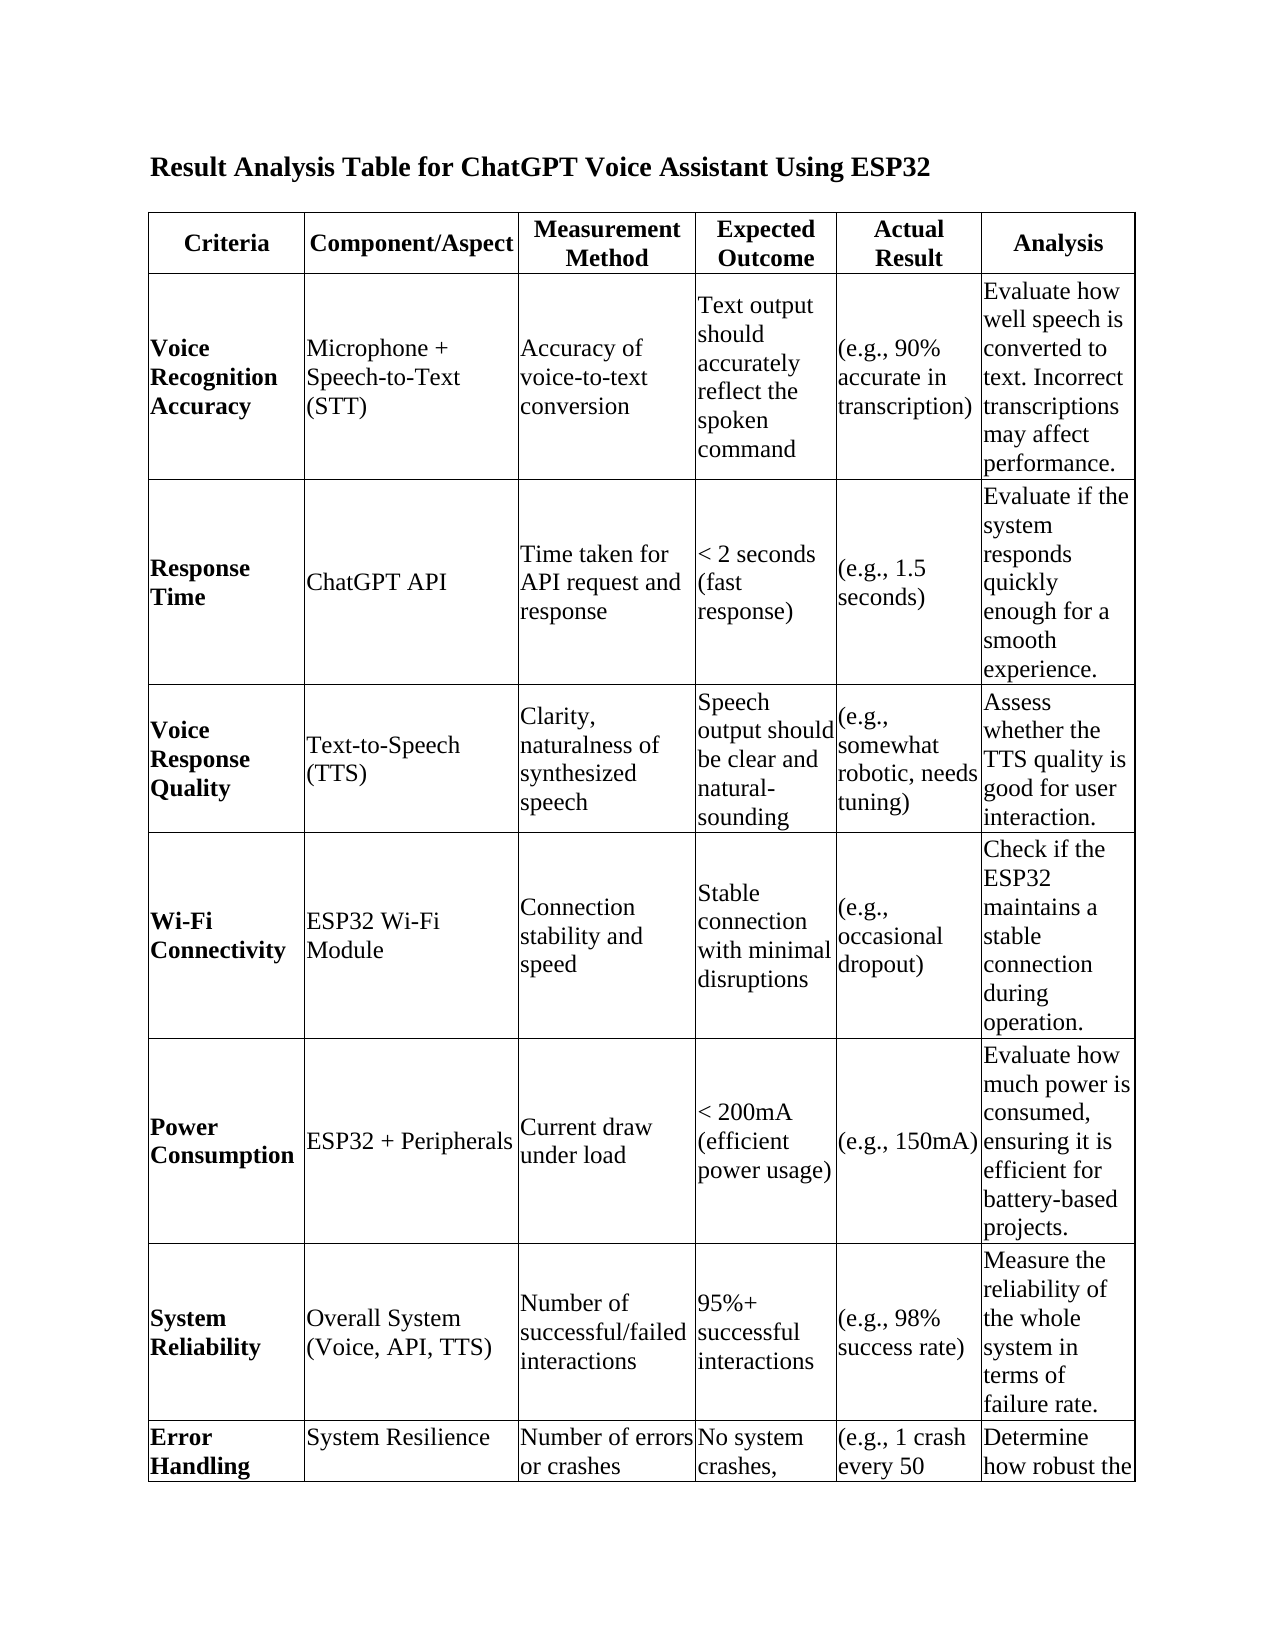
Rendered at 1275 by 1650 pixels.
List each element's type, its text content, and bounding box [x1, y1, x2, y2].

table_cell Accuracy of voice-to-text conversion [519, 274, 695, 479]
table_cell ESP32 + Peripherals [305, 1039, 518, 1243]
table_cell Response Time [149, 480, 304, 684]
table_cell Number of successful/failed interactions [519, 1244, 695, 1419]
table_cell Evaluate if the system responds quickly enough for a smooth experience. [982, 480, 1134, 684]
table_cell (e.g., 1.5 seconds) [837, 480, 981, 684]
table_cell Wi-Fi Connectivity [149, 833, 304, 1037]
table_header Actual Result [837, 213, 981, 273]
table_cell (e.g., 90% accurate in transcription) [837, 274, 981, 479]
table_cell (e.g., 1 crash every 50 interactions) [837, 1421, 981, 1481]
table_cell Measure the reliability of the whole system in terms of failure rate. [982, 1244, 1134, 1419]
table_cell ESP32 Wi-Fi Module [305, 833, 518, 1037]
table_cell Assess whether the TTS quality is good for user interaction. [982, 685, 1134, 832]
table_cell Voice Response Quality [149, 685, 304, 832]
table_header Measurement Method [519, 213, 695, 273]
table_cell System Resilience [305, 1421, 518, 1481]
table_cell Text-to-Speech (TTS) [305, 685, 518, 832]
table_cell < 200mA (efficient power usage) [696, 1039, 836, 1243]
table_cell Number of errors or crashes [519, 1421, 695, 1481]
table_cell Voice Recognition Accuracy [149, 274, 304, 479]
table_cell (e.g., 98% success rate) [837, 1244, 981, 1419]
table_cell (e.g., somewhat robotic, needs tuning) [837, 685, 981, 832]
table_header Criteria [149, 213, 304, 273]
table_cell Power Consumption [149, 1039, 304, 1243]
table_header Component/Aspect [305, 213, 518, 273]
table_cell Error Handling [149, 1421, 304, 1481]
table_header Analysis [982, 213, 1134, 273]
table_cell Clarity, naturalness of synthesized speech [519, 685, 695, 832]
table_cell Text output should accurately reflect the spoken command [696, 274, 836, 479]
table_cell Check if the ESP32 maintains a stable connection during operation. [982, 833, 1134, 1037]
table_cell (e.g., 150mA) [837, 1039, 981, 1243]
table_cell ChatGPT API [305, 480, 518, 684]
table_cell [982, 1421, 1134, 1481]
table_cell System Reliability [149, 1244, 304, 1419]
table_cell Connection stability and speed [519, 833, 695, 1037]
table_cell Evaluate how well speech is converted to text. Incorrect transcriptions may affect performance. [982, 274, 1134, 479]
table_cell Microphone + Speech-to-Text (STT) [305, 274, 518, 479]
table_cell Overall System (Voice, API, TTS) [305, 1244, 518, 1419]
table_cell Stable connection with minimal disruptions [696, 833, 836, 1037]
table_cell Current draw under load [519, 1039, 695, 1243]
table_cell Evaluate how much power is consumed, ensuring it is efficient for battery-based projects. [982, 1039, 1134, 1243]
table_header Expected Outcome [696, 213, 836, 273]
text Result Analysis Table for ChatGPT Voice Assistant Using ESP32 [150, 150, 1125, 182]
table_cell (e.g., occasional dropout) [837, 833, 981, 1037]
table_cell Speech output should be clear and natural-sounding [696, 685, 836, 832]
table_cell < 2 seconds (fast response) [696, 480, 836, 684]
table_cell No system crashes, minimal errors [696, 1421, 836, 1481]
table_cell Time taken for API request and response [519, 480, 695, 684]
table_cell 95%+ successful interactions [696, 1244, 836, 1419]
